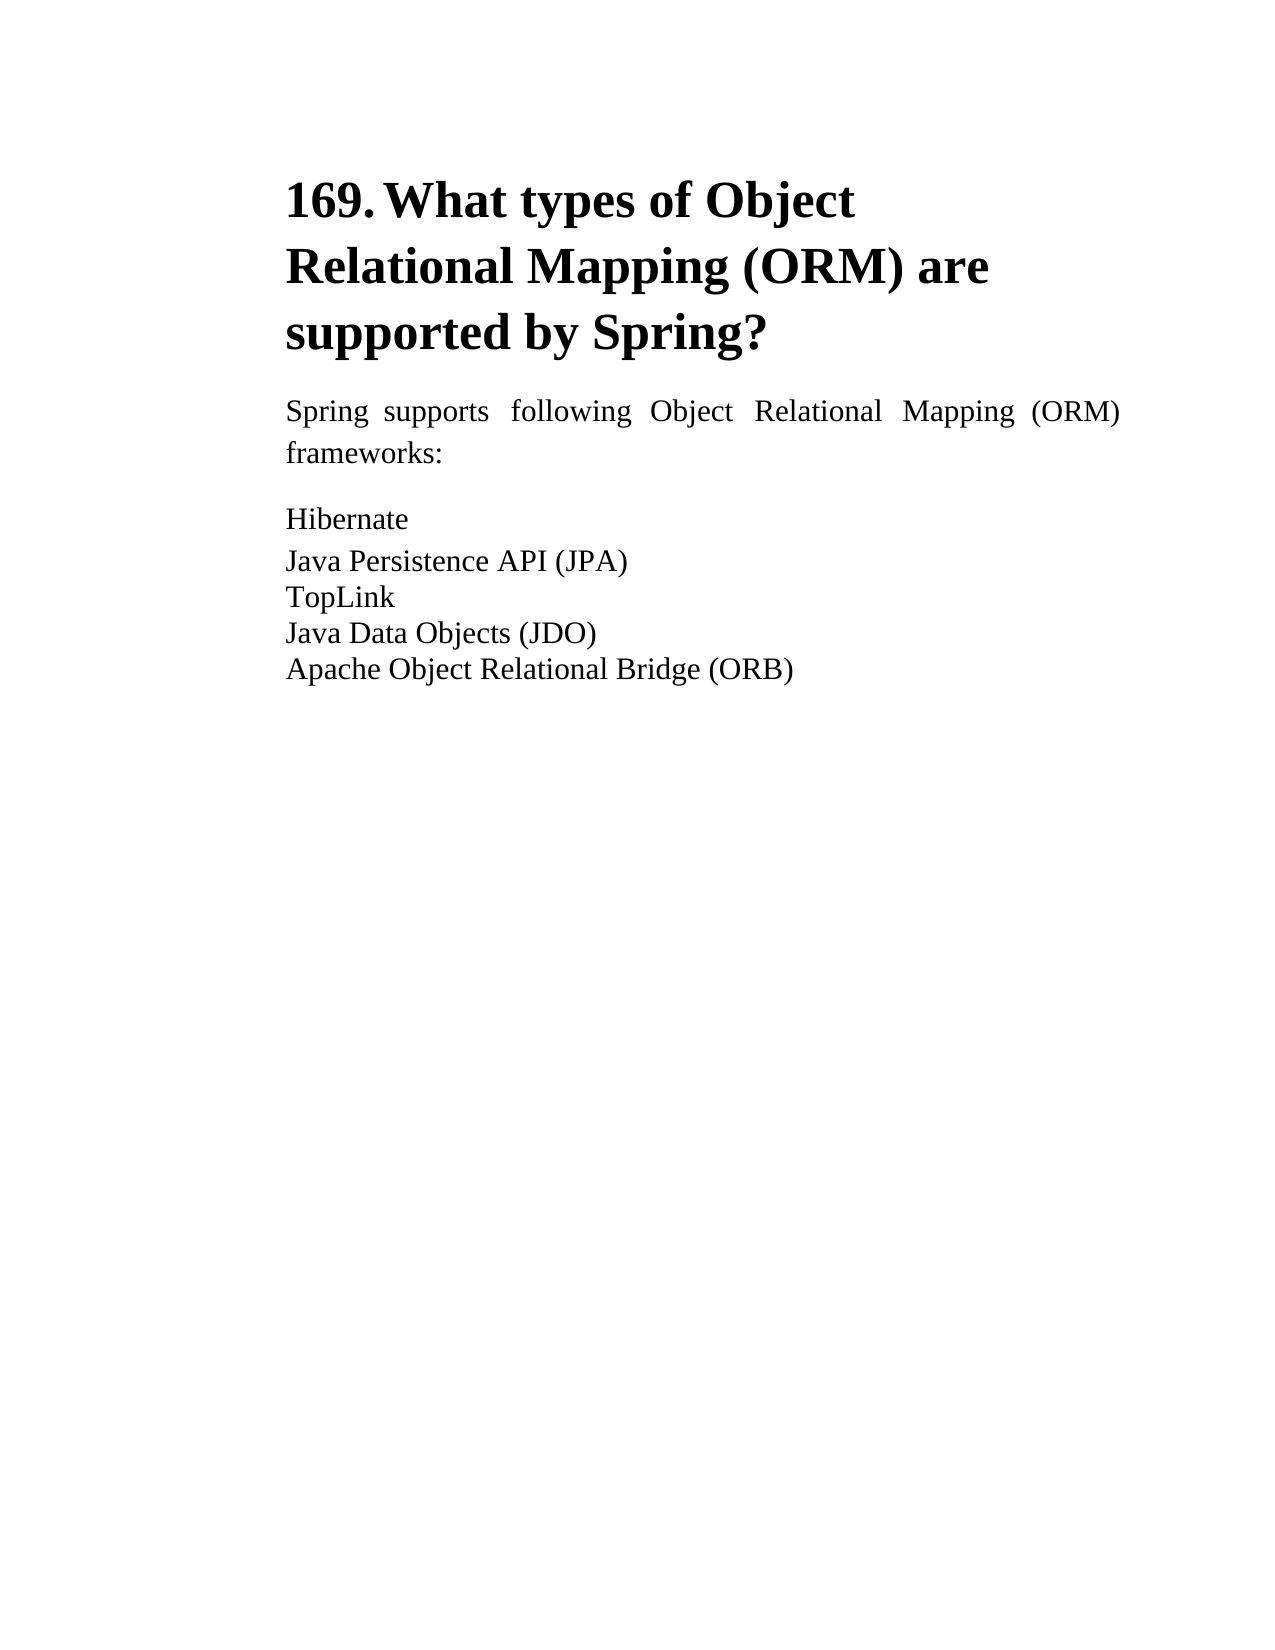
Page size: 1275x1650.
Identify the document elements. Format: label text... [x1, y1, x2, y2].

text Apache Object Relational Bridge (ORB) [285, 650, 1125, 686]
text Hibernate [285, 500, 1125, 536]
text TopLink [285, 578, 1125, 614]
text Spring supports following Object Relational Mapping (ORM) [285, 392, 1125, 428]
text Java Persistence API (JPA) [285, 542, 1125, 578]
text Java Data Objects (JDO) [285, 614, 1125, 650]
text frameworks: [285, 434, 1125, 471]
list What types of Object Relational Mapping (ORM) are supported by Spring? [284, 169, 1085, 361]
